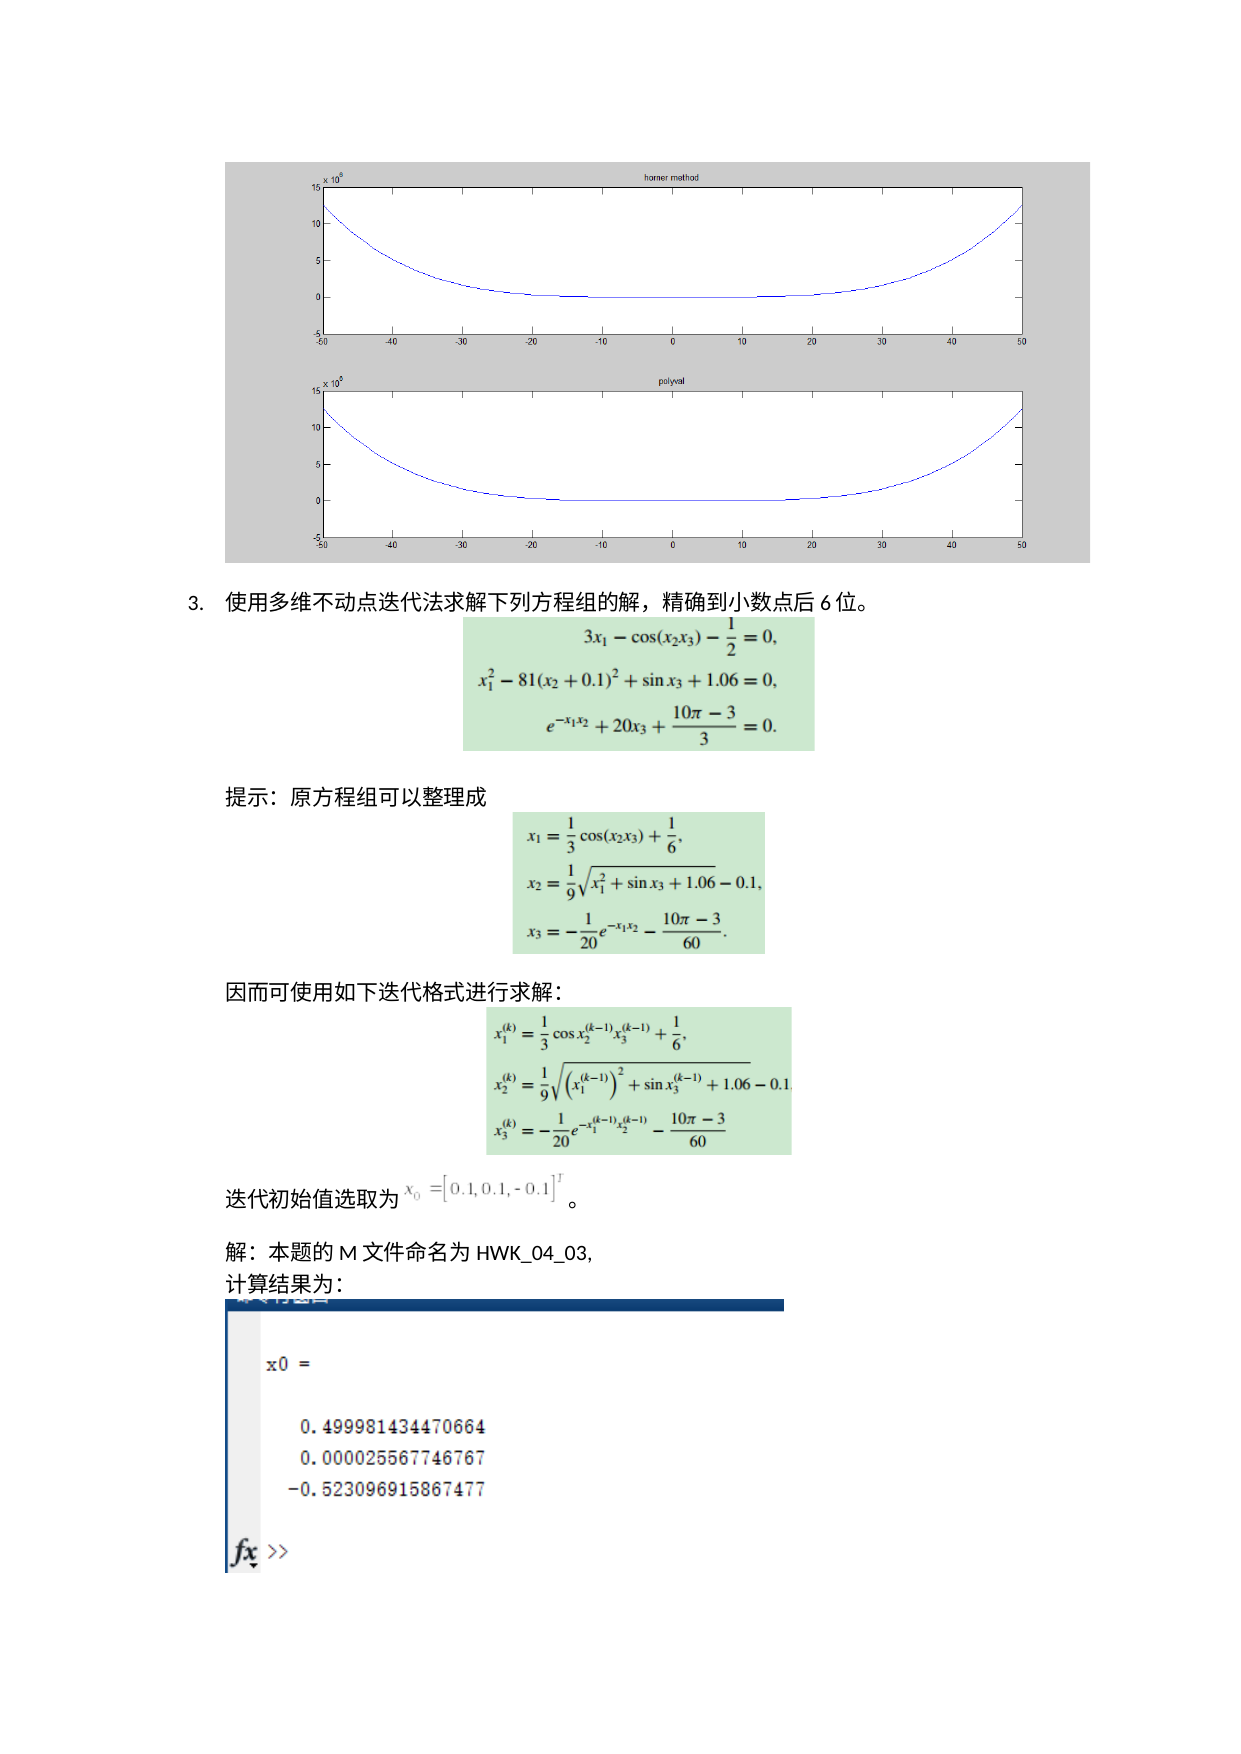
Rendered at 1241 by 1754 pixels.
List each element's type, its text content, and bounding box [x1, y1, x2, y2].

picture [512, 812, 765, 954]
list 使用多维不动点迭代法求解下列方程组的解，精确到小数点后6位。 [187, 584, 1053, 617]
list 因而可使用如下迭代格式进行求解： [225, 974, 1053, 1007]
list 解：本题的M文件命名为 HWK_04_03, [225, 1234, 1053, 1267]
picture [225, 162, 1091, 563]
picture [225, 1299, 784, 1573]
list 提示：原方程组可以整理成 [225, 779, 1053, 812]
list 迭代初始值选取为。 [225, 1169, 1053, 1234]
picture [463, 617, 815, 751]
picture [486, 1007, 792, 1155]
list 计算结果为： [225, 1267, 1053, 1299]
